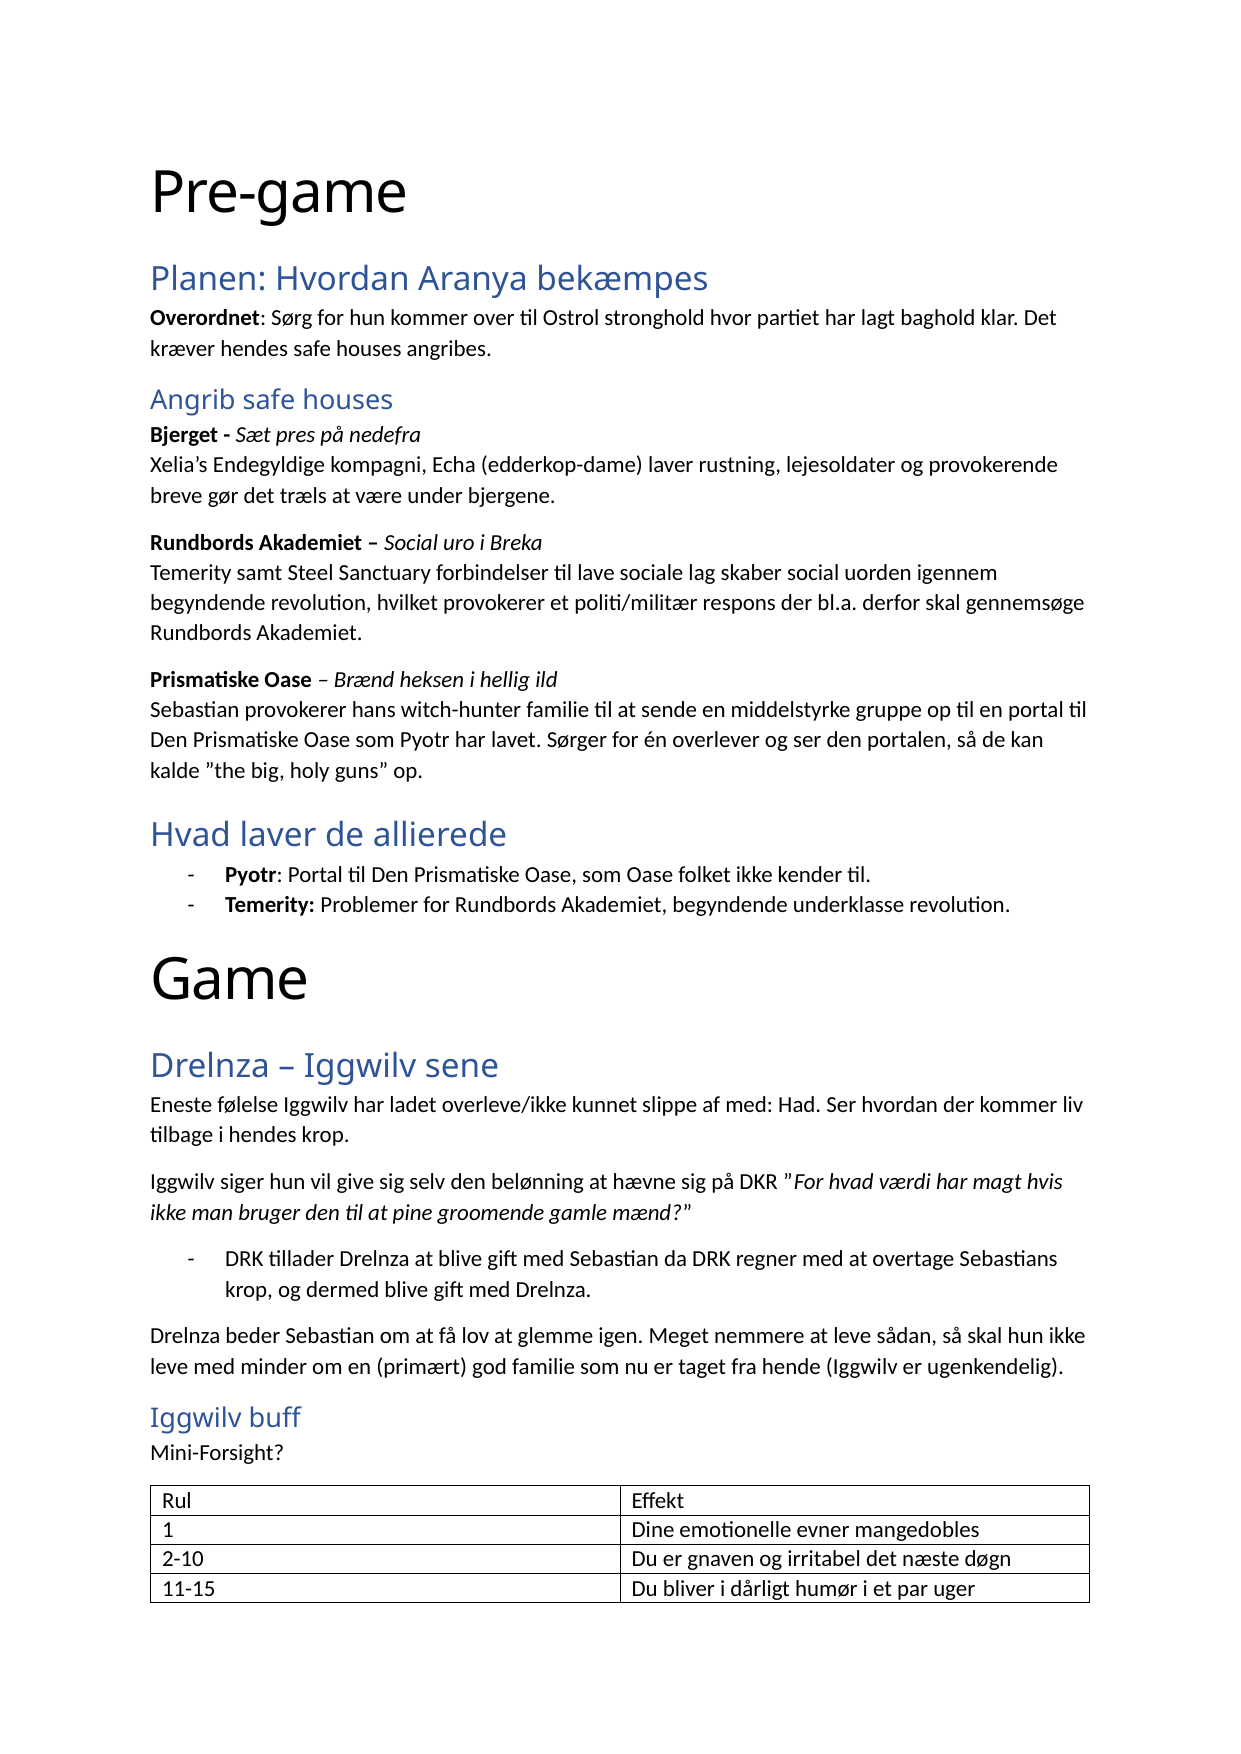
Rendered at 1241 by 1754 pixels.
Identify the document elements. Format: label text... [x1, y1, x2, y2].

table_cell Du er gnaven og irritabel det næste døgn [621, 1545, 1089, 1573]
title Game [150, 937, 1090, 1016]
text Rundbords Akademiet – Social uro i Breka Temerity samt Steel Sanctuary forbindelser til lave sociale lag skaber social uorden igennem begyndende revolution, hvilket provokerer et politi/militær respons der bl.a. derfor skal gennemsøge Rundbords Akademiet. [150, 528, 1090, 646]
text Overordnet: Sørg for hun kommer over til Ostrol stronghold hvor partiet har lagt baghold klar. Det kræver hendes safe houses angribes. [150, 303, 1090, 362]
text Drelnza beder Sebastian om at få lov at glemme igen. Meget nemmere at leve sådan, så skal hun ikke leve med minder om en (primært) god familie som nu er taget fra hende (Iggwilv er ugenkendelig). [150, 1322, 1090, 1380]
table_cell 11-15 [151, 1574, 620, 1602]
table_cell 1 [151, 1516, 620, 1543]
subtitle Angrib safe houses [150, 381, 1090, 417]
list Pyotr: Portal til Den Prismatiske Oase, som Oase folket ikke kender til. [187, 860, 1090, 888]
subtitle Planen: Hvordan Aranya bekæmpes [150, 254, 1090, 300]
text Prismatiske Oase – Brænd heksen i hellig ild Sebastian provokerer hans witch-hunter familie til at sende en middelstyrke gruppe op til en portal til Den Prismatiske Oase som Pyotr har lavet. Sørger for én overlever og ser den portalen, så de kan kalde ”the big, holy guns” op. [150, 665, 1090, 784]
text Eneste følelse Iggwilv har ladet overleve/ikke kunnet slippe af med: Had. Ser hvordan der kommer liv tilbage i hendes krop. [150, 1090, 1090, 1149]
list Temerity: Problemer for Rundbords Akademiet, begyndende underklasse revolution. [187, 890, 1090, 918]
subtitle Drelnza – Iggwilv sene [150, 1041, 1090, 1087]
text Iggwilv siger hun vil give sig selv den belønning at hævne sig på DKR ”For hvad værdi har magt hvis ikke man bruger den til at pine groomende gamle mænd?” [150, 1167, 1090, 1226]
table_cell Dine emotionelle evner mangedobles [621, 1516, 1089, 1543]
title Pre-game [150, 150, 1090, 229]
table_header Effekt [621, 1486, 1089, 1514]
list DRK tillader Drelnza at blive gift med Sebastian da DRK regner med at overtage Sebastians krop, og dermed blive gift med Drelnza. [187, 1244, 1090, 1303]
text Mini-Forsight? [150, 1438, 1090, 1467]
table_cell Du bliver i dårligt humør i et par uger [621, 1574, 1089, 1602]
table_cell 2-10 [151, 1545, 620, 1573]
subtitle Hvad laver de allierede [150, 811, 1090, 856]
text Bjerget - Sæt pres på nedefra Xelia’s Endegyldige kompagni, Echa (edderkop-dame) laver rustning, lejesoldater og provokerende breve gør det træls at være under bjergene. [150, 420, 1090, 509]
subtitle Iggwilv buff [150, 1399, 1090, 1436]
table_header Rul [151, 1486, 620, 1514]
